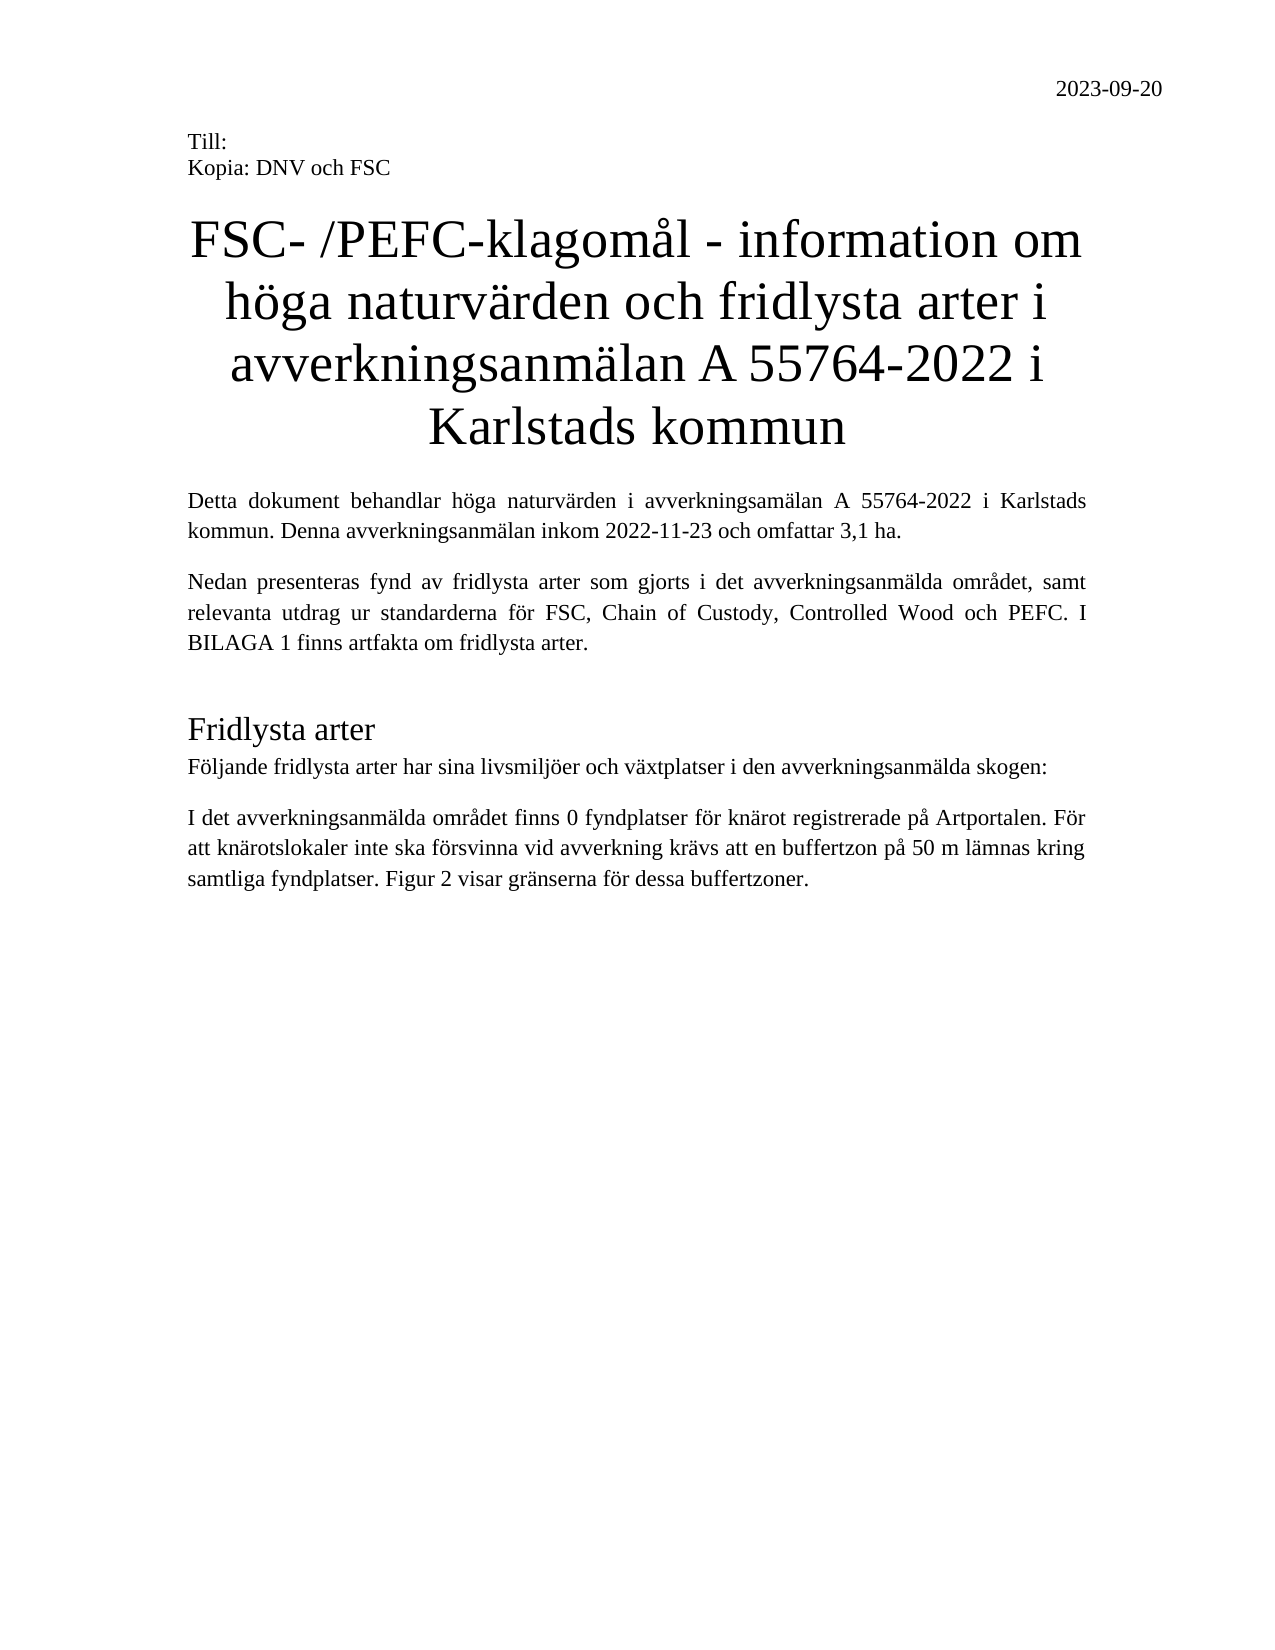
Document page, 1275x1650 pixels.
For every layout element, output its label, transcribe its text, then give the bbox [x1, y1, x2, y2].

text I det avverkningsanmälda området finns 0 fyndplatser för knärot registrerade på Artportalen. För att knärotslokaler inte ska försvinna vid avverkning krävs att en buffertzon på 50 m lämnas kring samtliga fyndplatser. Figur 2 visar gränserna för dessa buffertzoner. [187, 804, 1087, 891]
text Följande fridlysta arter har sina livsmiljöer och växtplatser i den avverkningsanmälda skogen: [187, 753, 1087, 779]
text Nedan presenteras fynd av fridlysta arter som gjorts i det avverkningsanmälda området, samt relevanta utdrag ur standarderna för FSC, Chain of Custody, Controlled Wood och PEFC. I BILAGA 1 finns artfakta om fridlysta arter. [187, 568, 1087, 655]
subtitle Fridlysta arter [187, 709, 1087, 747]
text Detta dokument behandlar höga naturvärden i avverkningsamälan A 55764-2022 i Karlstads kommun. Denna avverkningsanmälan inkom 2022-11-23 och omfattar 3,1 ha. [187, 487, 1087, 544]
title FSC- /PEFC-klagomål - information om höga naturvärden och fridlysta arter i avverkningsanmälan A 55764-2022 i Karlstads kommun [187, 207, 1087, 456]
